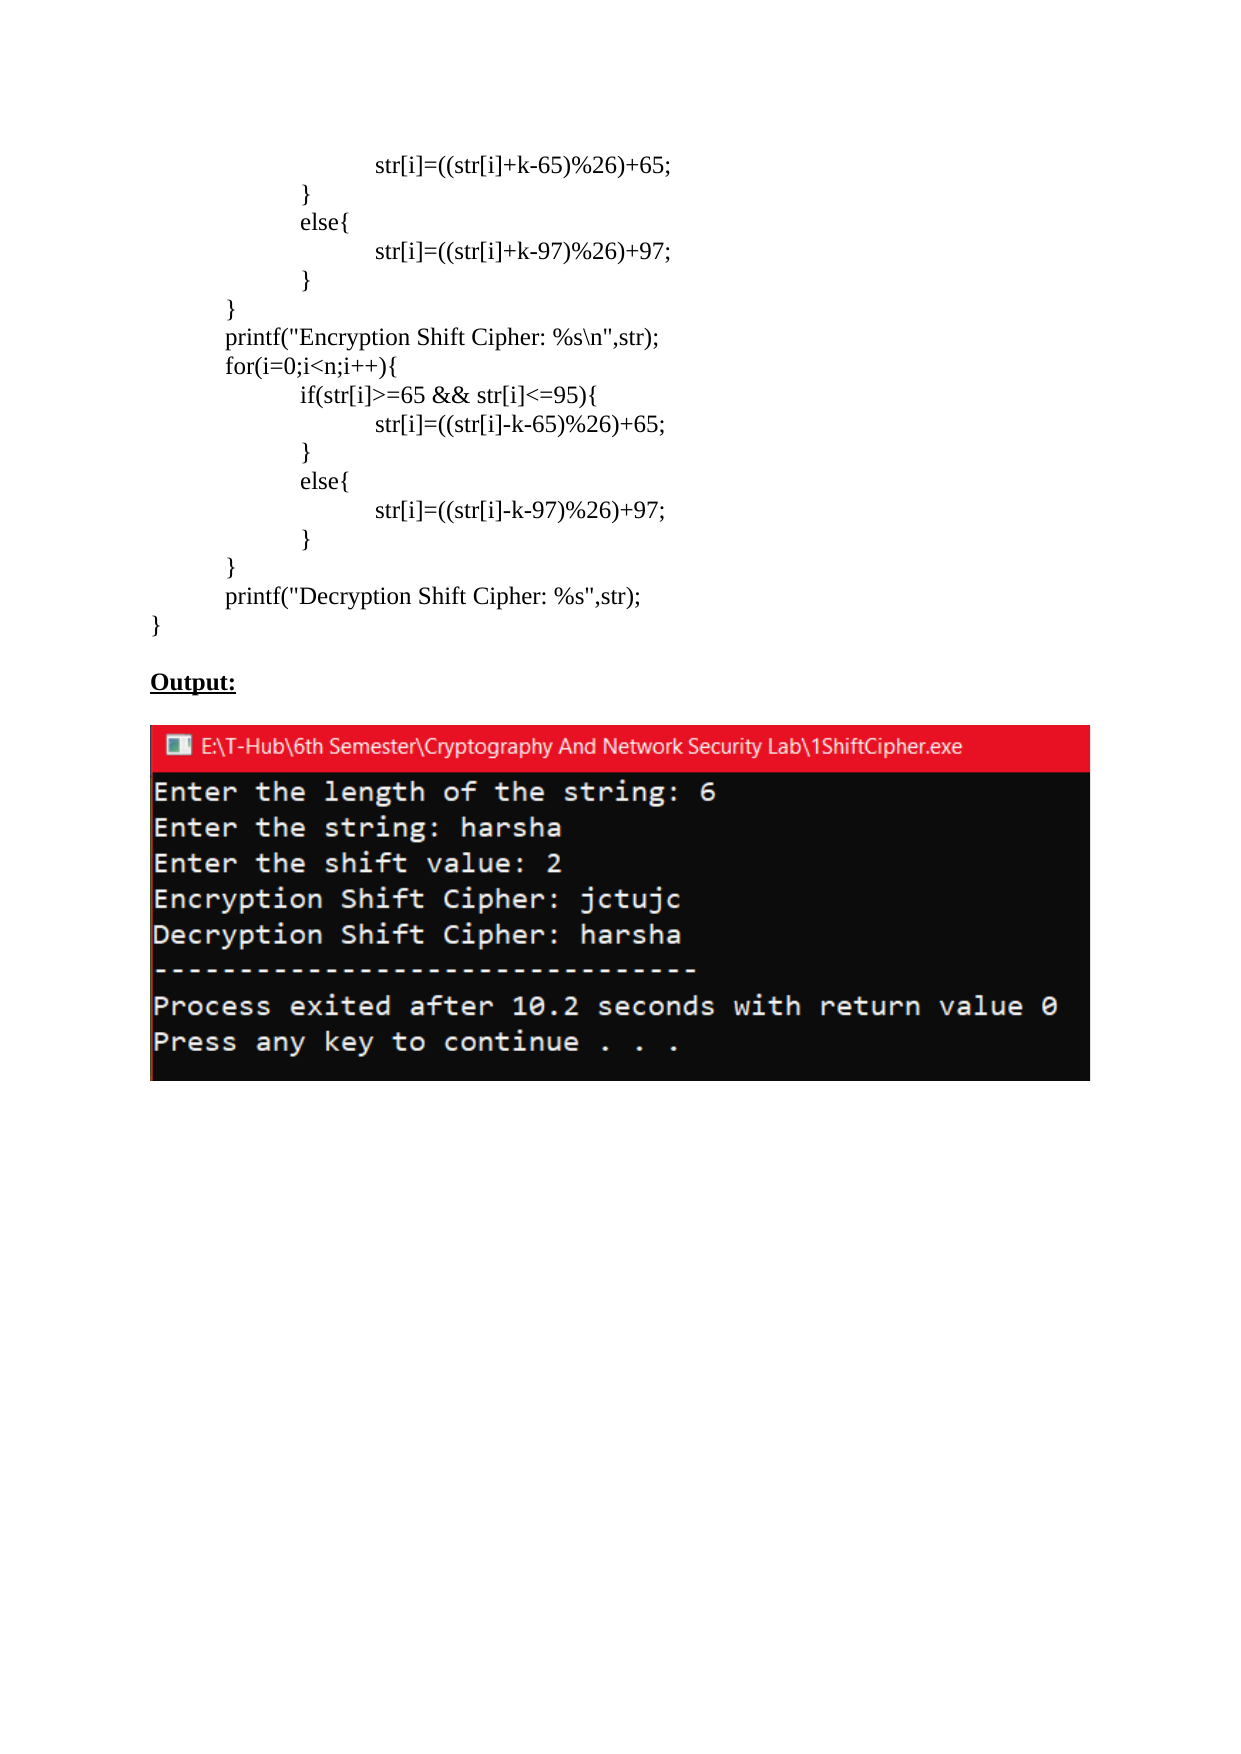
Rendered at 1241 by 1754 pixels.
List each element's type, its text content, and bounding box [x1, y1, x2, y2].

text } [150, 552, 1090, 581]
text } [150, 179, 1090, 207]
text printf("Encryption Shift Cipher: %s\n",str); [150, 322, 1090, 351]
text } [150, 437, 1090, 466]
text str[i]=((str[i]-k-65)%26)+65; [150, 409, 1090, 437]
text } [150, 610, 1090, 639]
text str[i]=((str[i]+k-65)%26)+65; [150, 150, 1090, 179]
text if(str[i]>=65 && str[i]<=95){ [150, 380, 1090, 409]
text for(i=0;i<n;i++){ [150, 351, 1090, 380]
picture [150, 725, 1091, 1081]
text str[i]=((str[i]+k-97)%26)+97; [150, 236, 1090, 265]
text str[i]=((str[i]-k-97)%26)+97; [150, 495, 1090, 524]
text else{ [150, 207, 1090, 236]
text printf("Decryption Shift Cipher: %s",str); [150, 581, 1090, 610]
text Output: [150, 667, 1090, 696]
text } [150, 294, 1090, 322]
text else{ [150, 466, 1090, 495]
text } [150, 265, 1090, 294]
text } [150, 524, 1090, 552]
